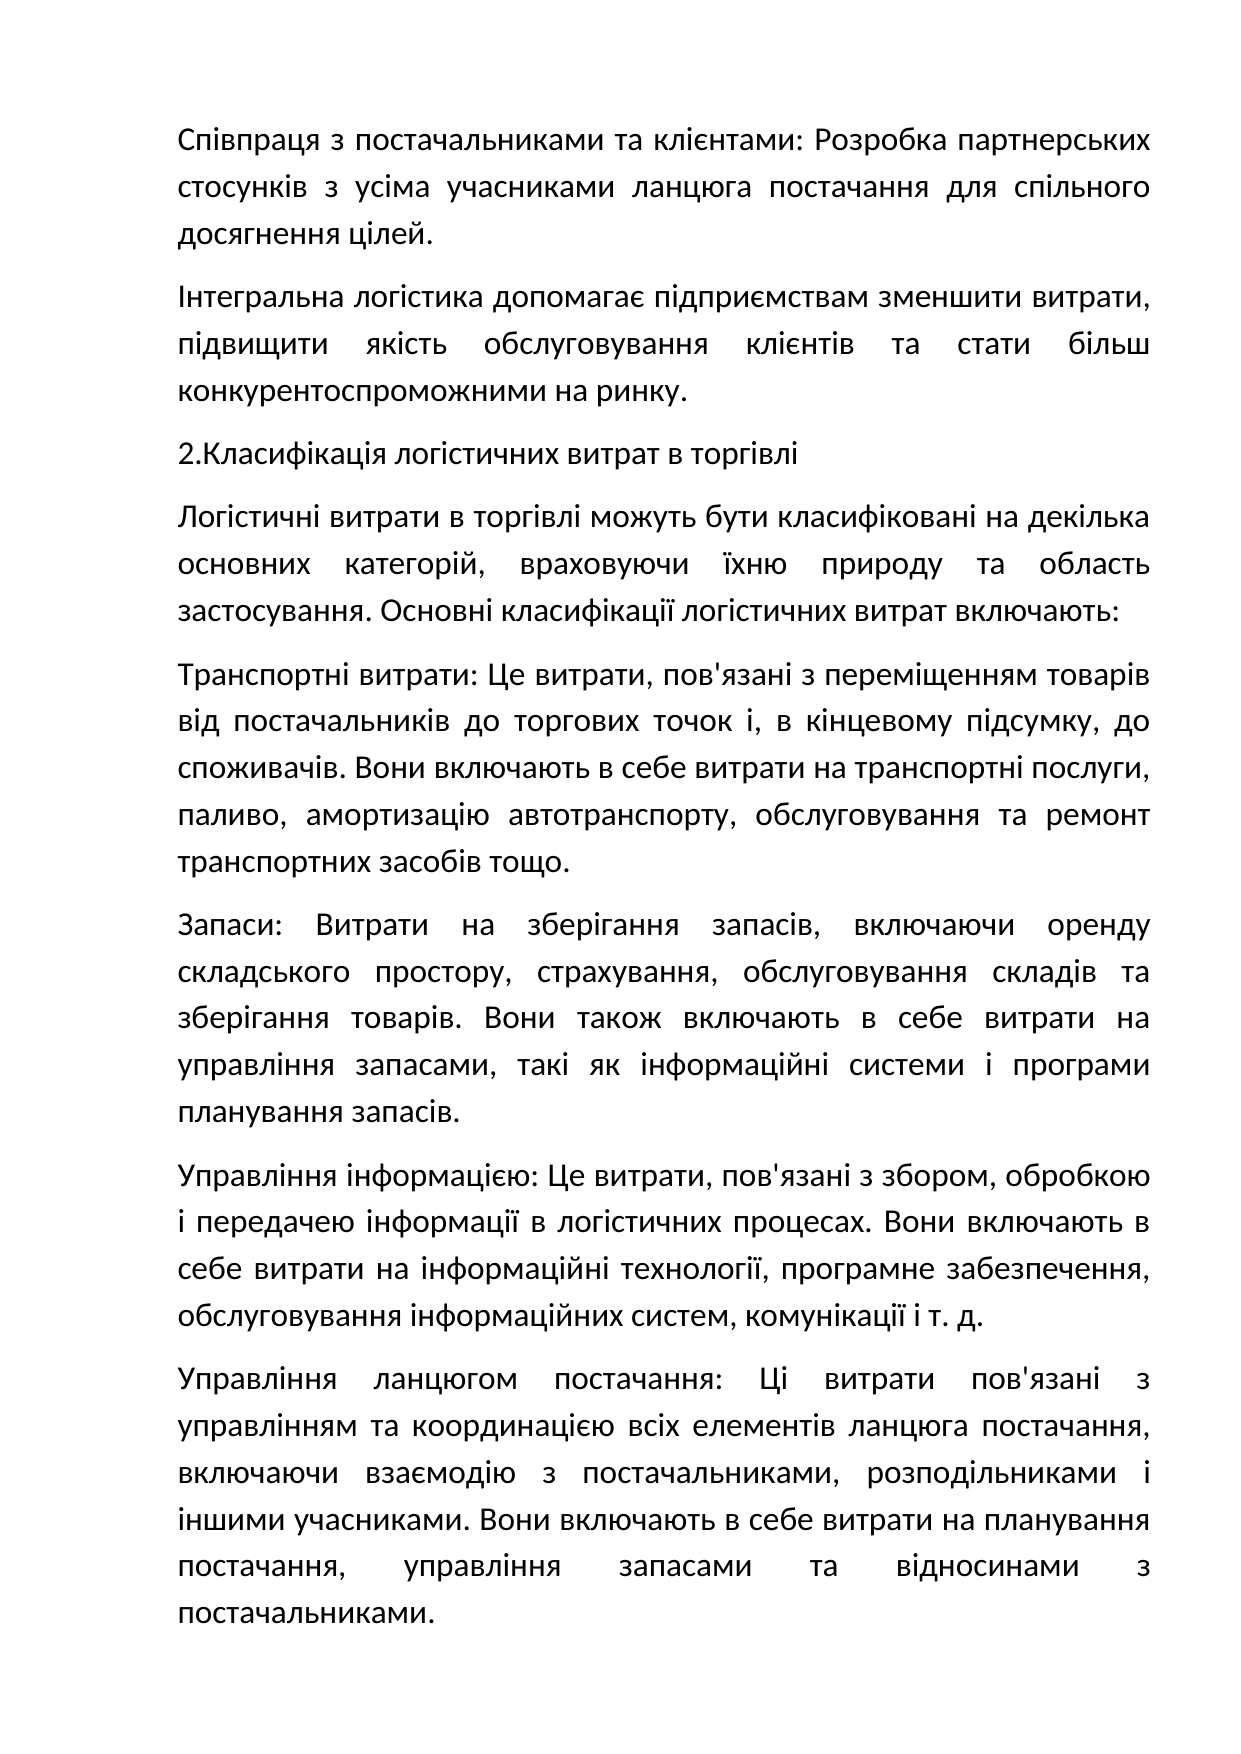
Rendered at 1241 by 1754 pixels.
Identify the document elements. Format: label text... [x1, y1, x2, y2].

text Запаси: Витрати на зберігання запасів, включаючи оренду складського простору, страхування, обслуговування складів та зберігання товарів. Вони також включають в себе витрати на управління запасами, такі як інформаційні системи і програми планування запасів. [177, 903, 1152, 1131]
text Транспортні витрати: Це витрати, пов'язані з переміщенням товарів від постачальників до торгових точок і, в кінцевому підсумку, до споживачів. Вони включають в себе витрати на транспортні послуги, паливо, амортизацію автотранспорту, обслуговування та ремонт транспортних засобів тощо. [177, 652, 1152, 880]
text 2.Класифікація логістичних витрат в торгівлі [177, 432, 1152, 473]
text Управління ланцюгом постачання: Ці витрати пов'язані з управлінням та координацією всіх елементів ланцюга постачання, включаючи взаємодію з постачальниками, розподільниками і іншими учасниками. Вони включають в себе витрати на планування постачання, управління запасами та відносинами з постачальниками. [177, 1357, 1152, 1632]
text Логістичні витрати в торгівлі можуть бути класифіковані на декілька основних категорій, враховуючи їхню природу та область застосування. Основні класифікації логістичних витрат включають: [177, 496, 1152, 630]
text Управління інформацією: Це витрати, пов'язані з збором, обробкою і передачею інформації в логістичних процесах. Вони включають в себе витрати на інформаційні технології, програмне забезпечення, обслуговування інформаційних систем, комунікації і т. д. [177, 1153, 1152, 1334]
text Інтегральна логістика допомагає підприємствам зменшити витрати, підвищити якість обслуговування клієнтів та стати більш конкурентоспроможними на ринку. [177, 275, 1152, 409]
text Співпраця з постачальниками та клієнтами: Розробка партнерських стосунків з усіма учасниками ланцюга постачання для спільного досягнення цілей. [177, 118, 1152, 252]
